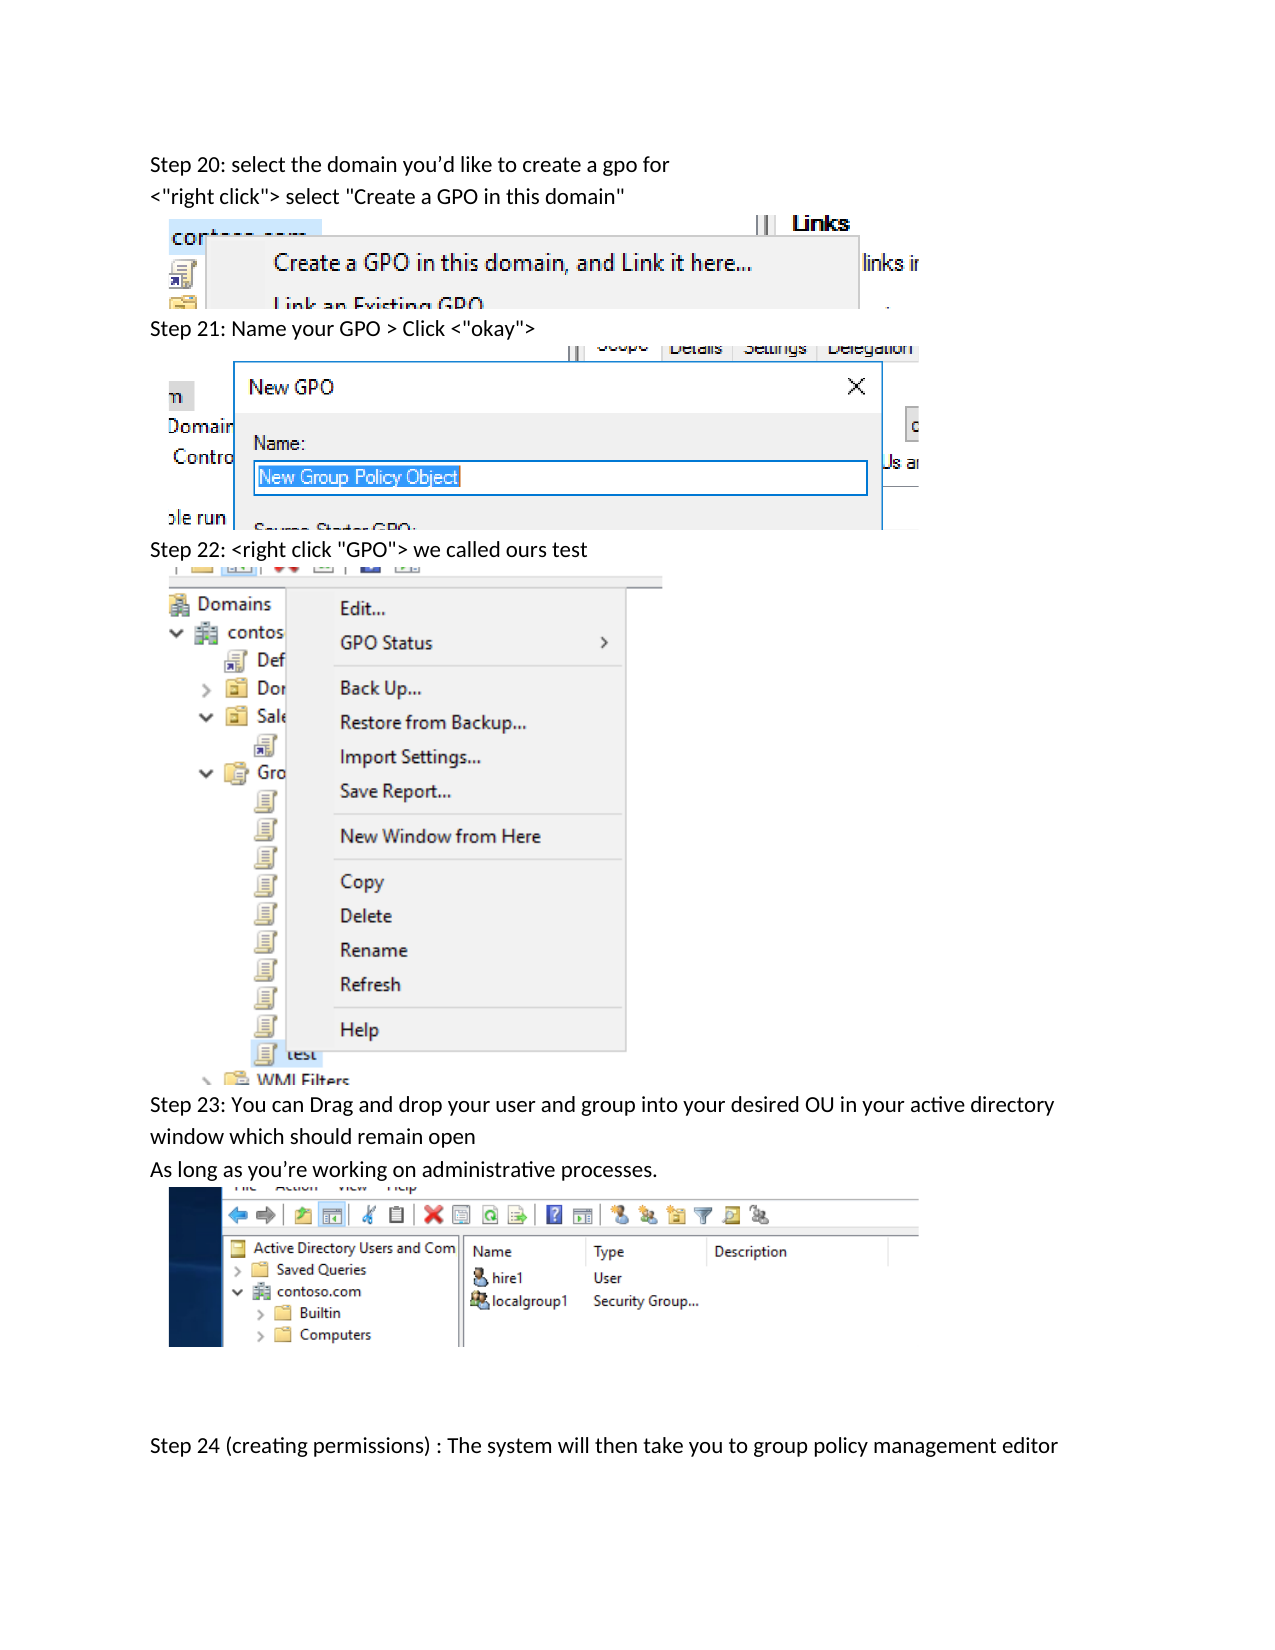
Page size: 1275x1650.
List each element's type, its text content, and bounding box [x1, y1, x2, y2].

text Step 24 (creating permissions) : The system will then take you to group policy management editor [150, 1431, 1125, 1459]
text Step 21: Name your GPO > Click <"okay"> [150, 314, 1125, 342]
text <"right click"> select "Create a GPO in this domain" [150, 182, 1125, 211]
text Step 20: select the domain you’d like to create a gpo for [150, 150, 1125, 178]
text As long as you’re working on administrative processes. [150, 1155, 1125, 1183]
text Step 23: You can Drag and drop your user and group into your desired OU in your active directory window which should remain open [150, 1090, 1125, 1151]
text Step 22: <right click "GPO"> we called ours test [150, 535, 1125, 563]
